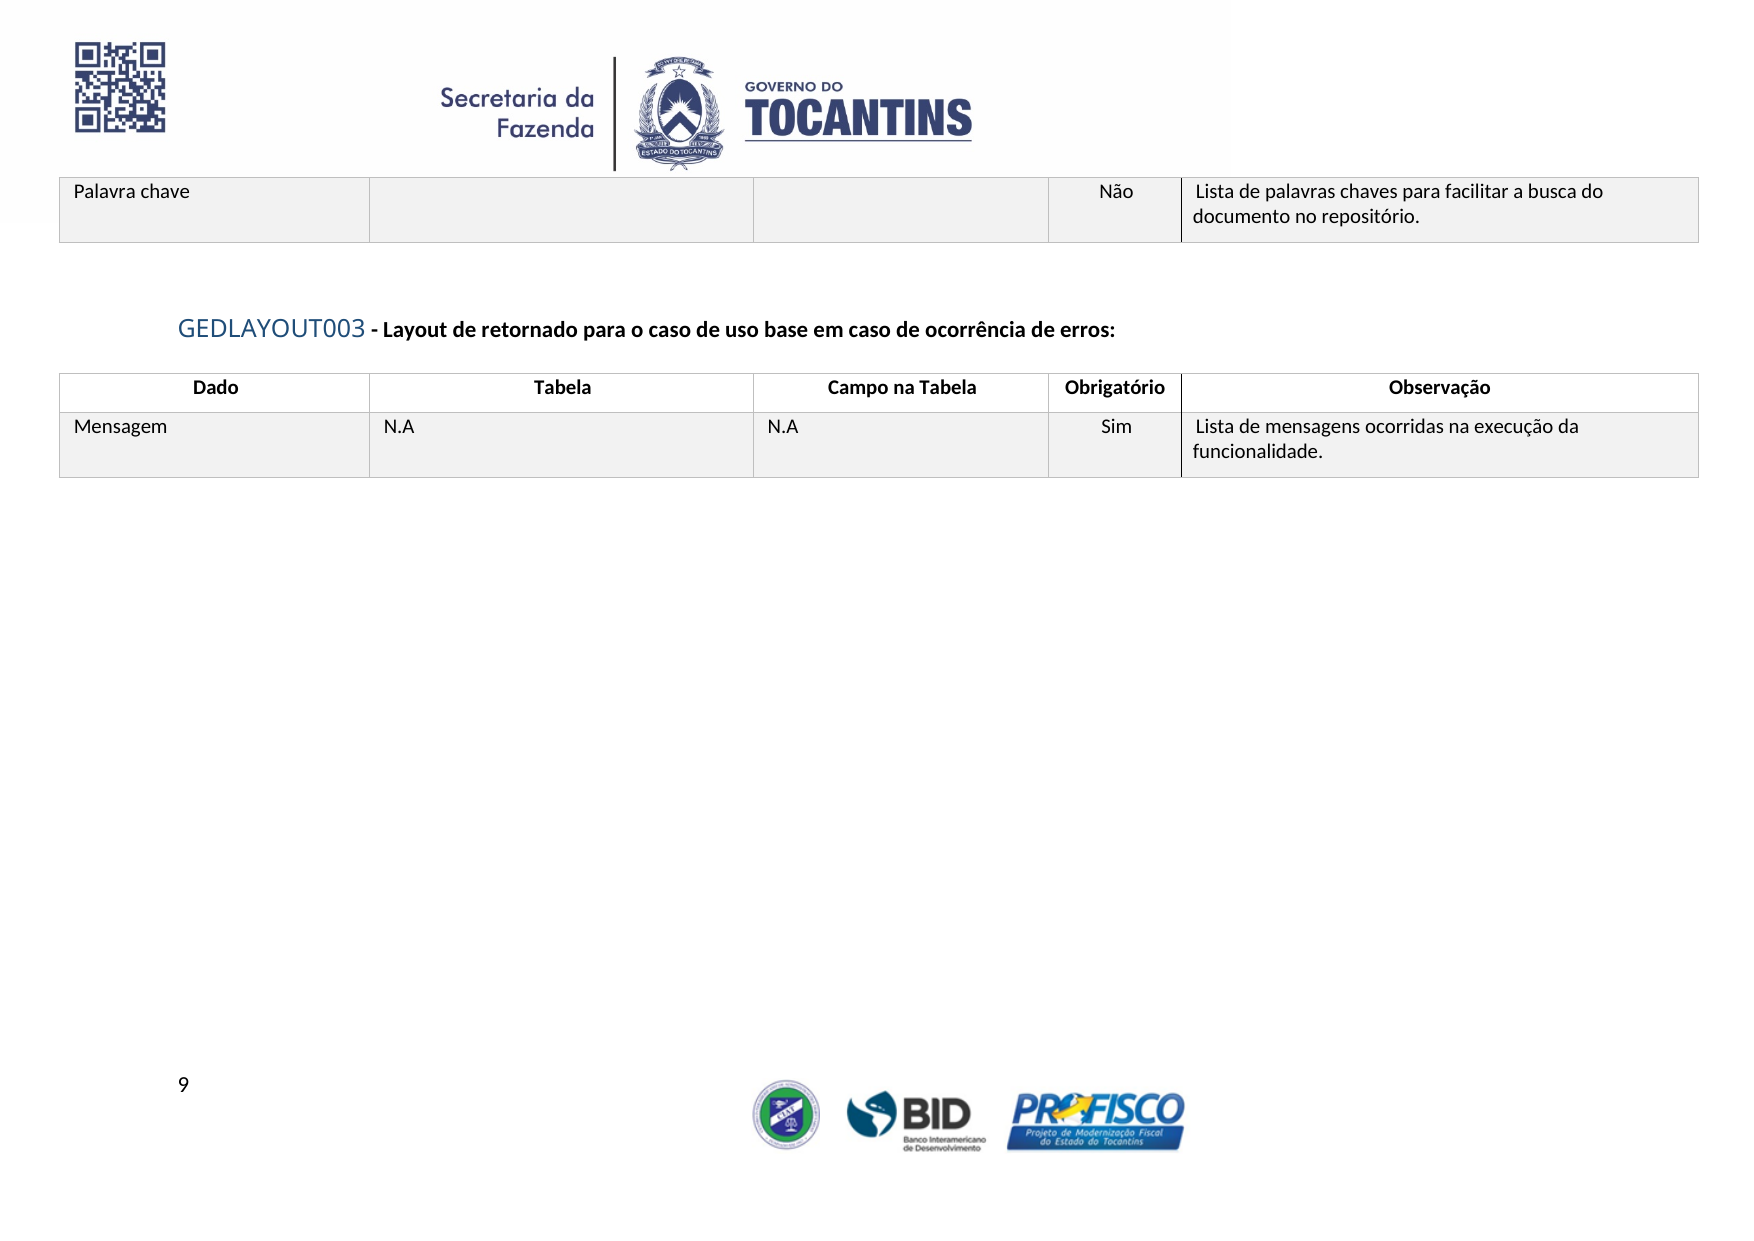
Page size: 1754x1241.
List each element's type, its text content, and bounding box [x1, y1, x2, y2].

table_cell Lista de palavras chaves para facilitar a busca do documento no repositório. [1182, 178, 1698, 242]
table_header Dado [60, 374, 369, 412]
table_cell Palavra chave [60, 178, 369, 242]
table_header Campo na Tabela [754, 374, 1048, 412]
table_header Obrigatório [1049, 374, 1181, 412]
table_cell [370, 178, 753, 242]
table_cell N.A [370, 413, 753, 477]
table_cell Sim [1049, 413, 1181, 477]
table_header Observação [1182, 374, 1698, 412]
table_cell Lista de mensagens ocorridas na execução da funcionalidade. [1182, 413, 1698, 477]
table_header Tabela [370, 374, 753, 412]
text GEDLAYOUT003 - Layout de retornado para o caso de uso base em caso de ocorrência de erros: [177, 311, 1547, 345]
picture [750, 1078, 1191, 1154]
picture [0, 0, 1232, 223]
table_cell Mensagem [60, 413, 369, 477]
table_cell N.A [754, 413, 1048, 477]
table_cell Não [1049, 178, 1181, 242]
table_cell [754, 178, 1048, 242]
